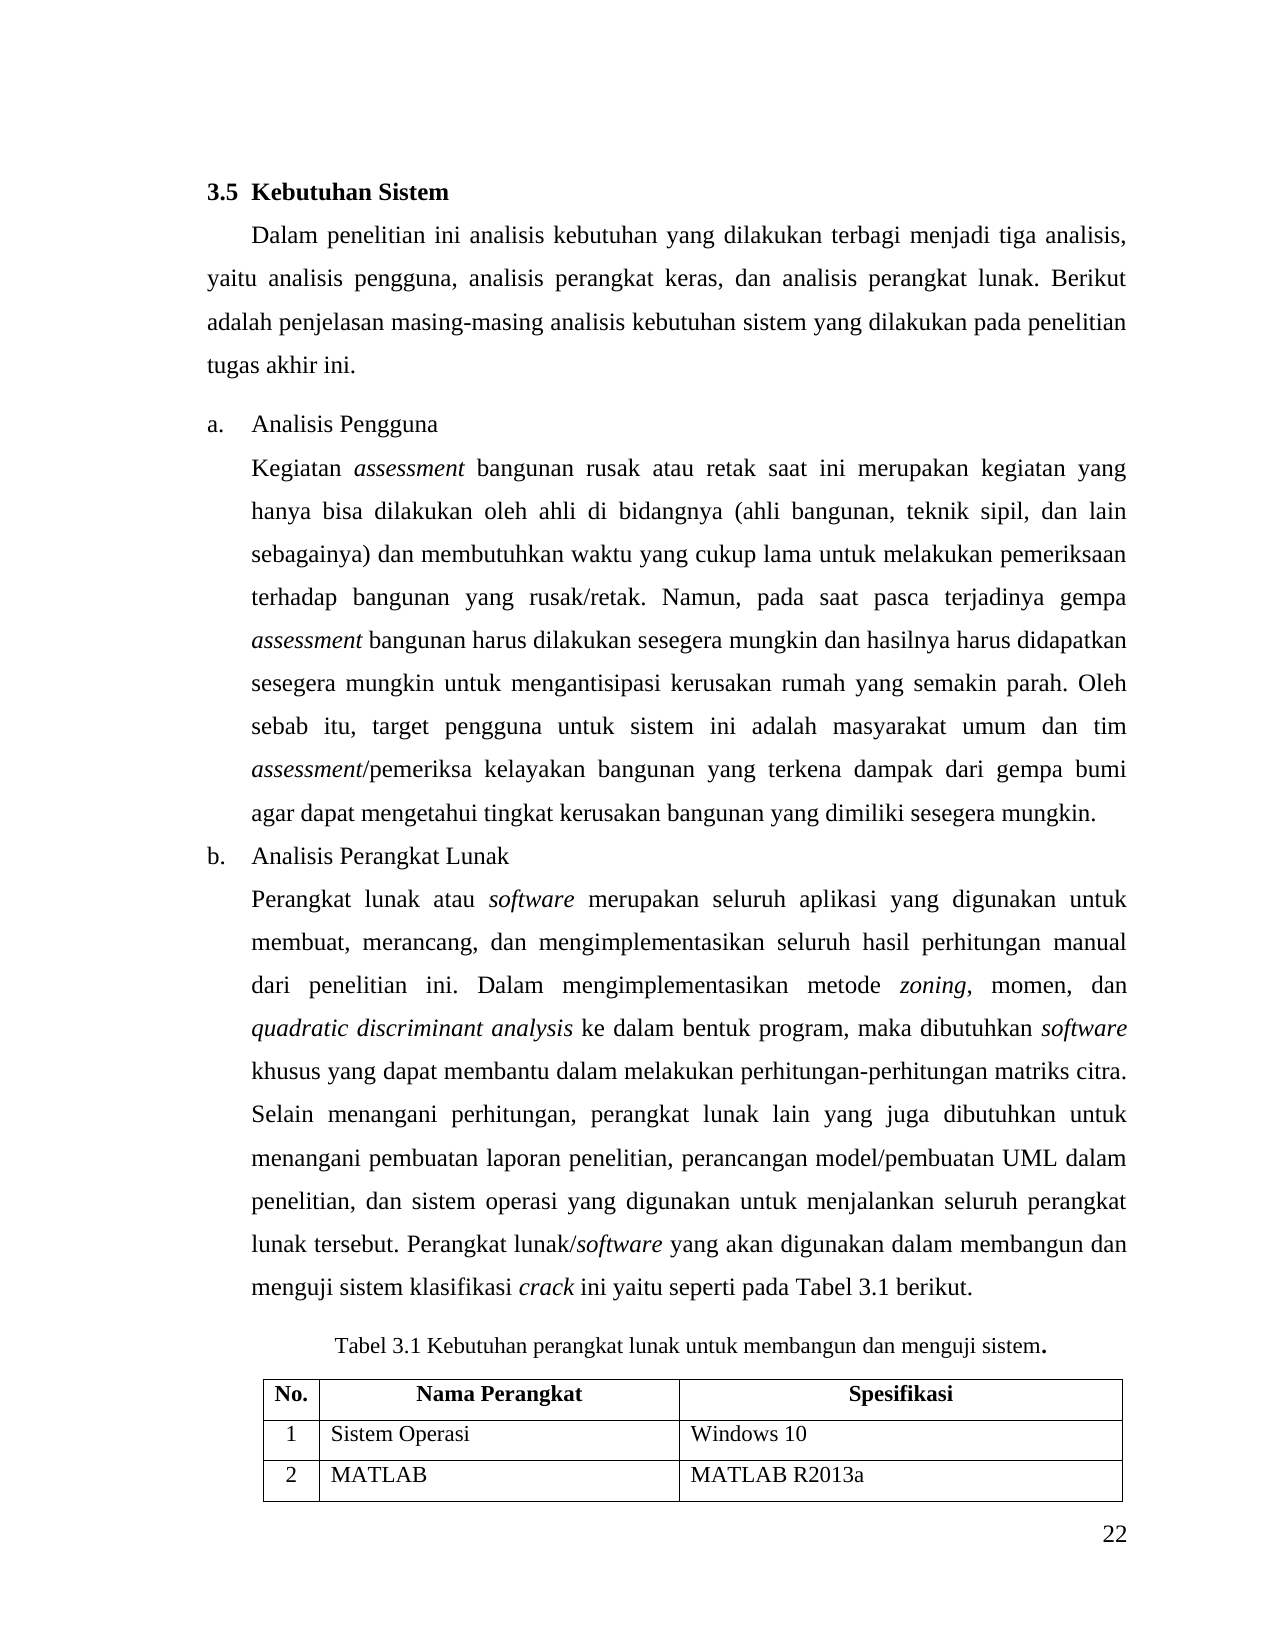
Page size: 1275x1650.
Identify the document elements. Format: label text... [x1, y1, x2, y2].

table_cell Windows 10 [680, 1421, 1122, 1460]
table_cell Sistem Operasi [320, 1421, 679, 1460]
list Kegiatan assessment bangunan rusak atau retak saat ini merupakan kegiatan yang hanya bisa dilakukan oleh ahli di bidangnya (ahli bangunan, teknik sipil, dan lain sebagainya) dan membutuhkan waktu yang cukup lama untuk melakukan pemeriksaan terhadap bangunan yang rusak/retak. Namun, pada saat pasca terjadinya gempa assessment bangunan harus dilakukan sesegera mungkin dan hasilnya harus didapatkan sesegera mungkin untuk mengantisipasi kerusakan rumah yang semakin parah. Oleh sebab itu, target pengguna untuk sistem ini adalah masyarakat umum dan tim assessment/pemeriksa kelayakan bangunan yang terkena dampak dari gempa bumi agar dapat mengetahui tingkat kerusakan bangunan yang dimiliki sesegera mungkin. [251, 453, 1127, 826]
list Kebutuhan Sistem [207, 177, 1127, 206]
table_cell 1 [264, 1421, 319, 1460]
list Analisis Pengguna [207, 409, 1127, 438]
table_header No. [264, 1380, 319, 1419]
table_header Spesifikasi [680, 1380, 1122, 1419]
table_header Nama Perangkat [320, 1380, 679, 1419]
text Tabel 3.1 Kebutuhan perangkat lunak untuk membangun dan menguji sistem. [254, 1332, 1127, 1358]
text Dalam penelitian ini analisis kebutuhan yang dilakukan terbagi menjadi tiga analisis, yaitu analisis pengguna, analisis perangkat keras, dan analisis perangkat lunak. Berikut adalah penjelasan masing-masing analisis kebutuhan sistem yang dilakukan pada penelitian tugas akhir ini. [207, 220, 1127, 378]
list Analisis Perangkat Lunak [207, 841, 1127, 869]
list Perangkat lunak atau software merupakan seluruh aplikasi yang digunakan untuk membuat, merancang, dan mengimplementasikan seluruh hasil perhitungan manual dari penelitian ini. Dalam mengimplementasikan metode zoning, momen, dan quadratic discriminant analysis ke dalam bentuk program, maka dibutuhkan software khusus yang dapat membantu dalam melakukan perhitungan-perhitungan matriks citra. Selain menangani perhitungan, perangkat lunak lain yang juga dibutuhkan untuk menangani pembuatan laporan penelitian, perancangan model/pembuatan UML dalam penelitian, dan sistem operasi yang digunakan untuk menjalankan seluruh perangkat lunak tersebut. Perangkat lunak/software yang akan digunakan dalam membangun dan menguji sistem klasifikasi crack ini yaitu seperti pada Tabel 3.1 berikut. [251, 884, 1127, 1301]
table_cell 2 [264, 1461, 319, 1501]
table_cell MATLAB R2013a [680, 1461, 1122, 1501]
table_cell MATLAB [320, 1461, 679, 1501]
